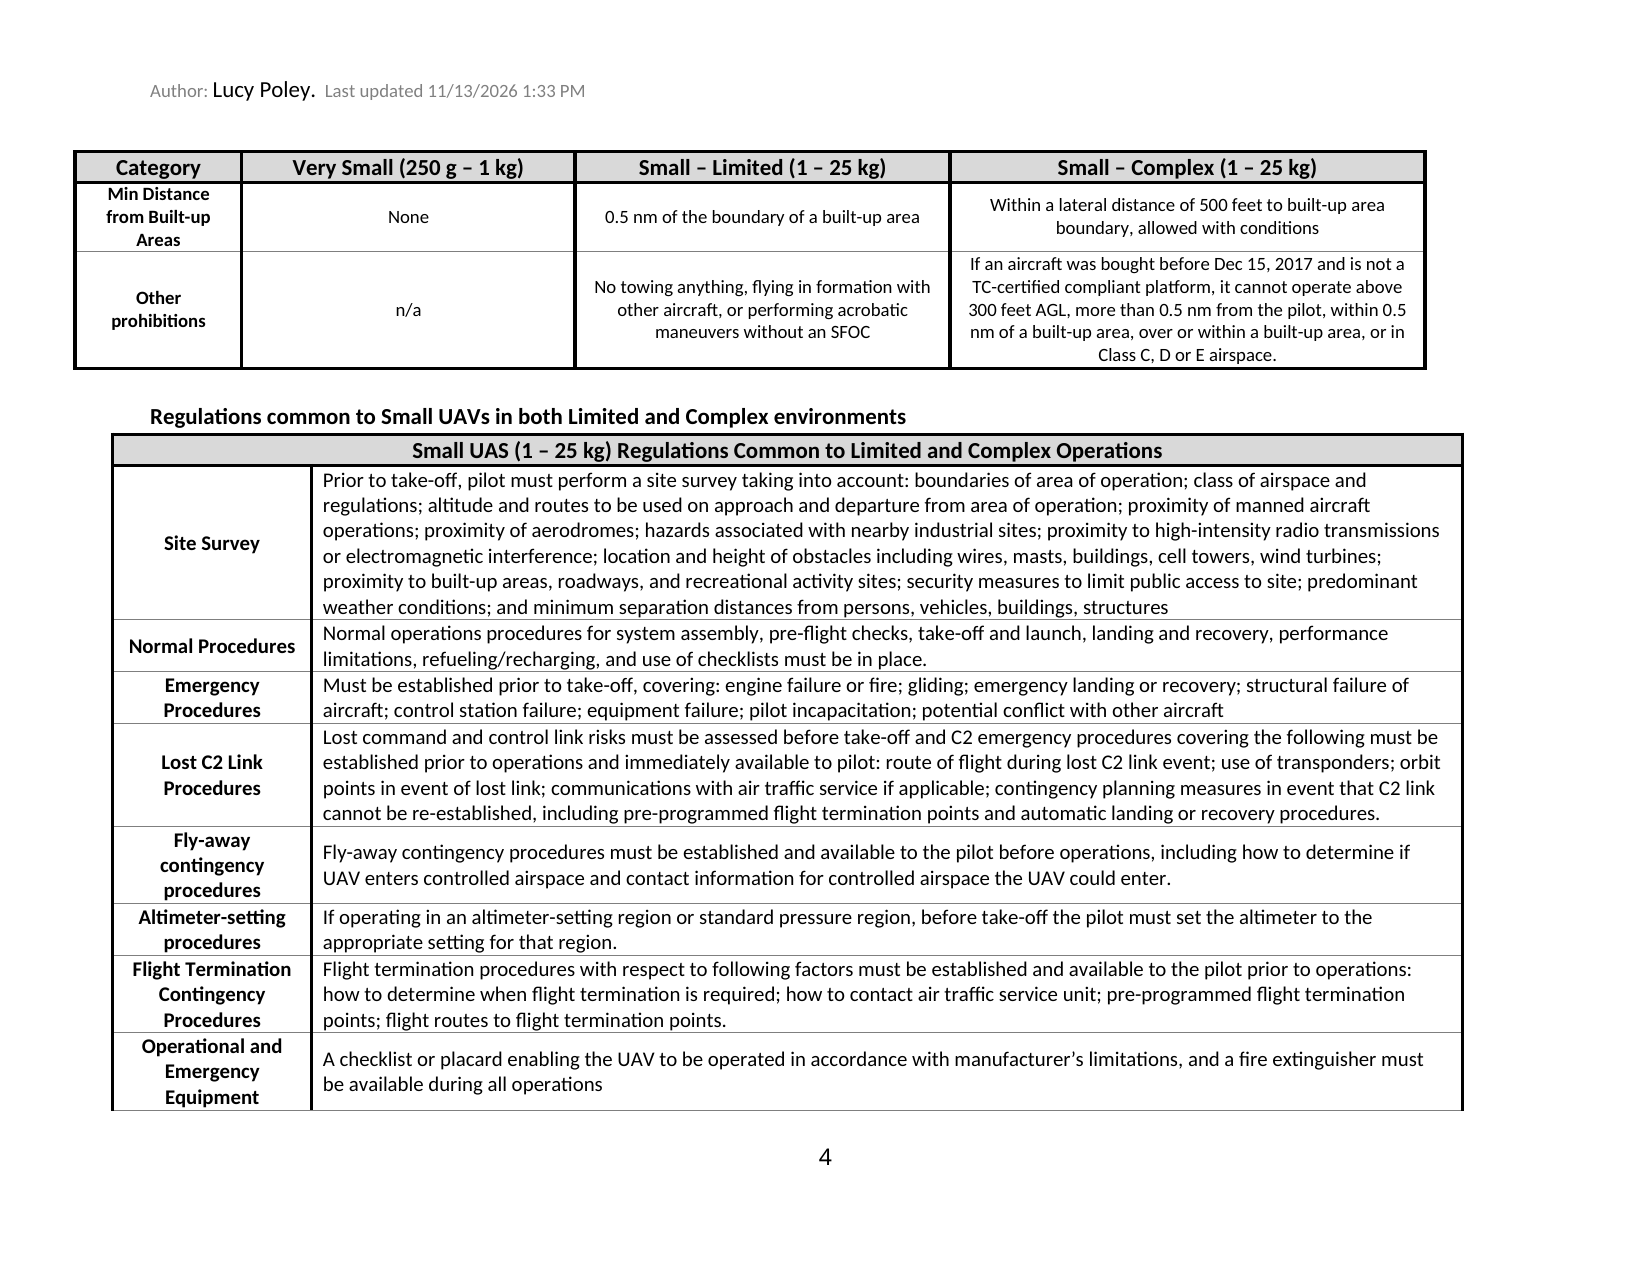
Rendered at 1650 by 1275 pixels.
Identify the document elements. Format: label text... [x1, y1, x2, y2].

table_header Small UAS (1 – 25 kg) Regulations Common to Limited and Complex Operations [114, 436, 1461, 464]
table_cell Altimeter-setting procedures [114, 904, 310, 955]
table_cell Within a lateral distance of 500 feet to built-up area boundary, allowed with conditions [952, 184, 1423, 251]
table_cell Site Survey [114, 467, 310, 619]
table_header Very Small (250 g – 1 kg) [243, 153, 573, 181]
table_cell No towing anything, flying in formation with other aircraft, or performing acrobatic maneuvers without an SFOC [577, 252, 948, 367]
table_header Small – Complex (1 – 25 kg) [952, 153, 1423, 181]
table_cell Lost C2 Link Procedures [114, 724, 310, 826]
table_cell Other prohibitions [77, 252, 240, 367]
table_cell A checklist or placard enabling the UAV to be operated in accordance with manufacturer’s limitations, and a fire extinguisher must be available during all operations [313, 1033, 1461, 1109]
table_cell Flight Termination Contingency Procedures [114, 956, 310, 1032]
table_header Small – Limited (1 – 25 kg) [577, 153, 948, 181]
table_cell Min Distance from Built-up Areas [77, 184, 240, 251]
table_cell Prior to take-off, pilot must perform a site survey taking into account: boundaries of area of operation; class of airspace and regulations; altitude and routes to be used on approach and departure from area of operation; proximity of manned aircraft operations; proximity of aerodromes; hazards associated with nearby industrial sites; proximity to high-intensity radio transmissions or electromagnetic interference; location and height of obstacles including wires, masts, buildings, cell towers, wind turbines; proximity to built-up areas, roadways, and recreational activity sites; security measures to limit public access to site; predominant weather conditions; and minimum separation distances from persons, vehicles, buildings, structures [313, 467, 1461, 619]
table_cell n/a [243, 252, 573, 367]
table_cell Normal operations procedures for system assembly, pre-flight checks, take-off and launch, landing and recovery, performance limitations, refueling/recharging, and use of checklists must be in place. [313, 620, 1461, 671]
table_cell Flight termination procedures with respect to following factors must be established and available to the pilot prior to operations: how to determine when flight termination is required; how to contact air traffic service unit; pre-programmed flight termination points; flight routes to flight termination points. [313, 956, 1461, 1032]
table_cell Normal Procedures [114, 620, 310, 671]
table_cell Operational and Emergency Equipment [114, 1033, 310, 1109]
table_cell If operating in an altimeter-setting region or standard pressure region, before take-off the pilot must set the altimeter to the appropriate setting for that region. [313, 904, 1461, 955]
table_cell Must be established prior to take-off, covering: engine failure or fire; gliding; emergency landing or recovery; structural failure of aircraft; control station failure; equipment failure; pilot incapacitation; potential conflict with other aircraft [313, 672, 1461, 723]
table_cell Emergency Procedures [114, 672, 310, 723]
table_cell None [243, 184, 573, 251]
text Regulations common to Small UAVs in both Limited and Complex environments [150, 370, 1500, 430]
table_cell Fly-away contingency procedures [114, 827, 310, 903]
table_cell 0.5 nm of the boundary of a built-up area [577, 184, 948, 251]
table_cell Fly-away contingency procedures must be established and available to the pilot before operations, including how to determine if UAV enters controlled airspace and contact information for controlled airspace the UAV could enter. [313, 827, 1461, 903]
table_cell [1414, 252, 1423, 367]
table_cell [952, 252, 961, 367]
table_header Category [77, 153, 240, 181]
table_cell Lost command and control link risks must be assessed before take-off and C2 emergency procedures covering the following must be established prior to operations and immediately available to pilot: route of flight during lost C2 link event; use of transponders; orbit points in event of lost link; communications with air traffic service if applicable; contingency planning measures in event that C2 link cannot be re-established, including pre-programmed flight termination points and automatic landing or recovery procedures. [313, 724, 1461, 826]
